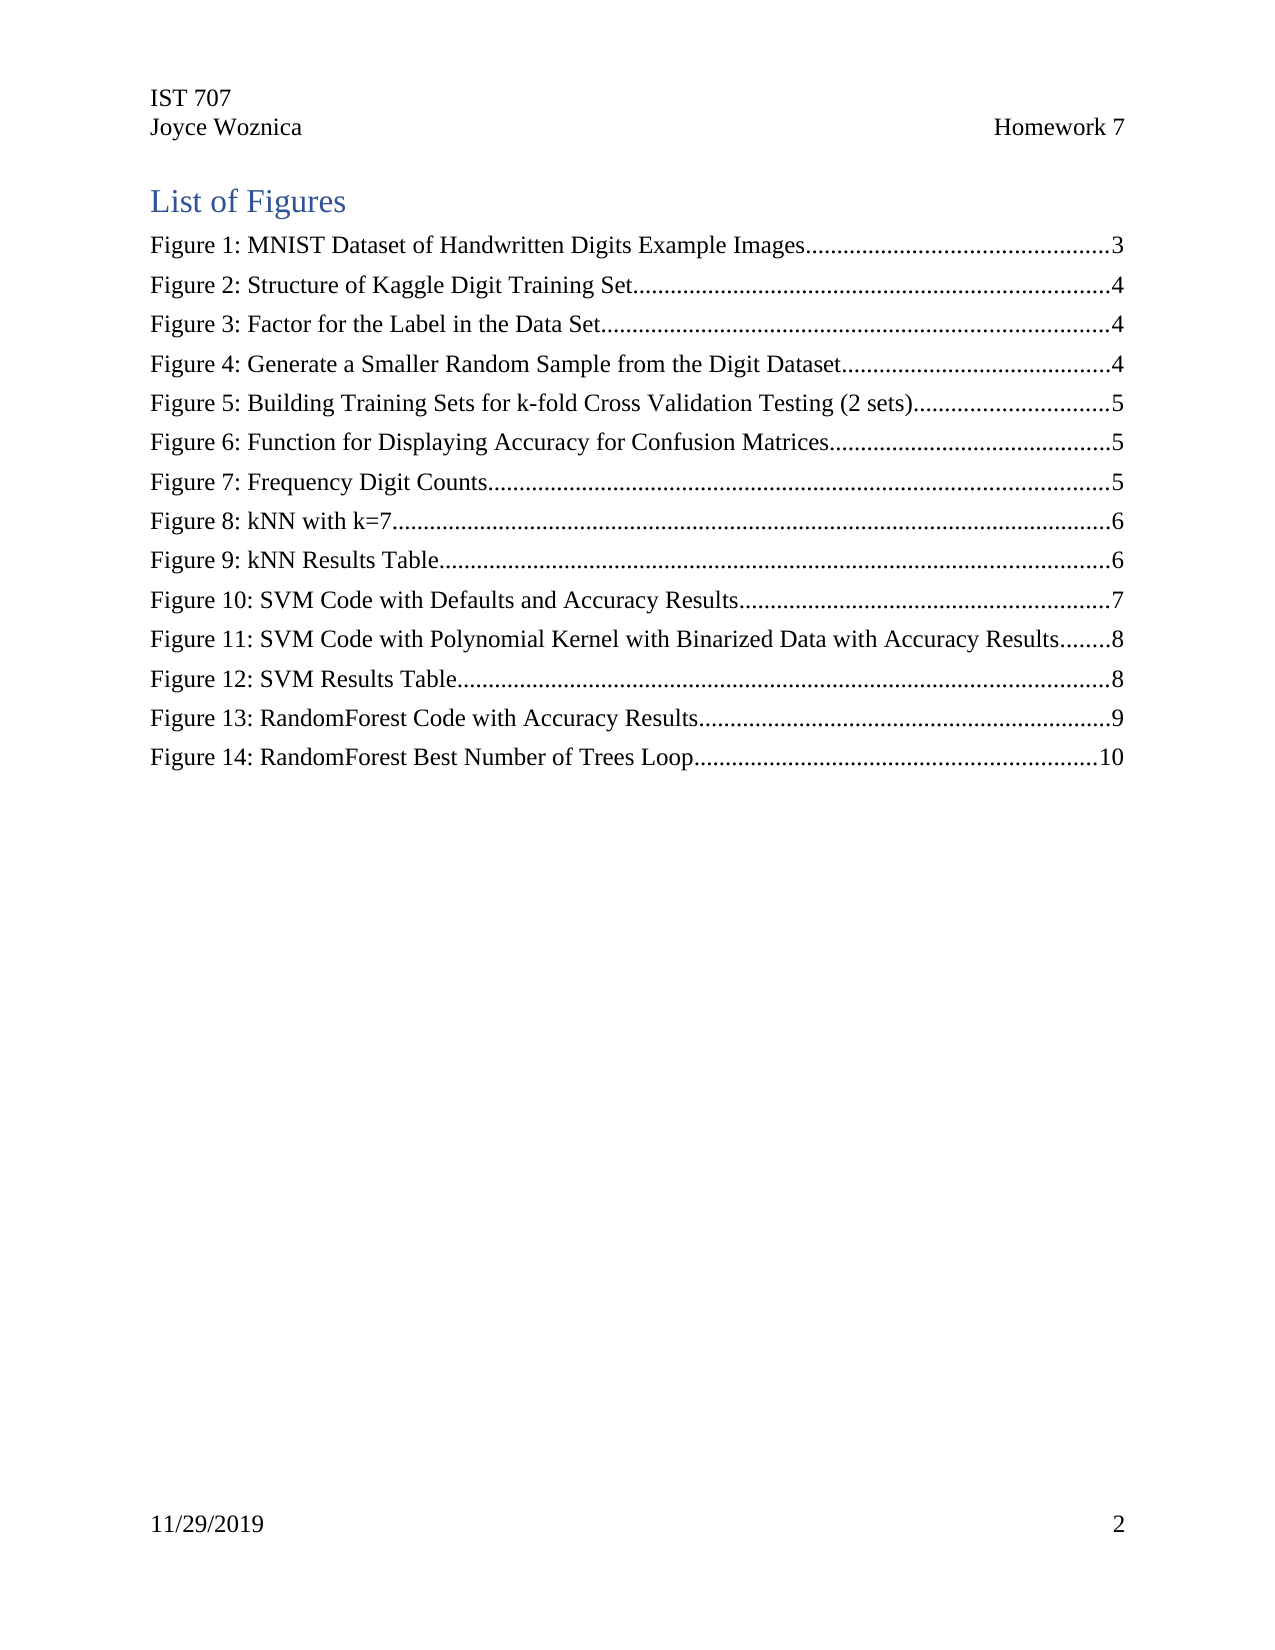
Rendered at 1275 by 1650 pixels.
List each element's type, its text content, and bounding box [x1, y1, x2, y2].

text List of Figures [150, 181, 1125, 219]
text Figure 6: Function for Displaying Accuracy for Confusion Matrices 5 [150, 427, 1125, 456]
text Figure 11: SVM Code with Polynomial Kernel with Binarized Data with Accuracy Results 8 [150, 624, 1125, 653]
text Figure 3: Factor for the Label in the Data Set 4 [150, 309, 1125, 338]
text Figure 5: Building Training Sets for k-fold Cross Validation Testing (2 sets) 5 [150, 388, 1125, 417]
text Figure 7: Frequency Digit Counts 5 [150, 467, 1125, 496]
text Figure 4: Generate a Smaller Random Sample from the Digit Dataset 4 [150, 349, 1125, 377]
text Figure 2: Structure of Kaggle Digit Training Set 4 [150, 270, 1125, 299]
text Figure 9: kNN Results Table 6 [150, 546, 1125, 574]
text Figure 12: SVM Results Table 8 [150, 664, 1125, 692]
text Figure 13: RandomForest Code with Accuracy Results 9 [150, 703, 1125, 732]
text Figure 10: SVM Code with Defaults and Accuracy Results 7 [150, 585, 1125, 614]
text Figure 1: MNIST Dataset of Handwritten Digits Example Images 3 [150, 231, 1125, 259]
text Figure 8: kNN with k=7 6 [150, 506, 1125, 535]
text Figure 14: RandomForest Best Number of Trees Loop 10 [150, 742, 1125, 771]
